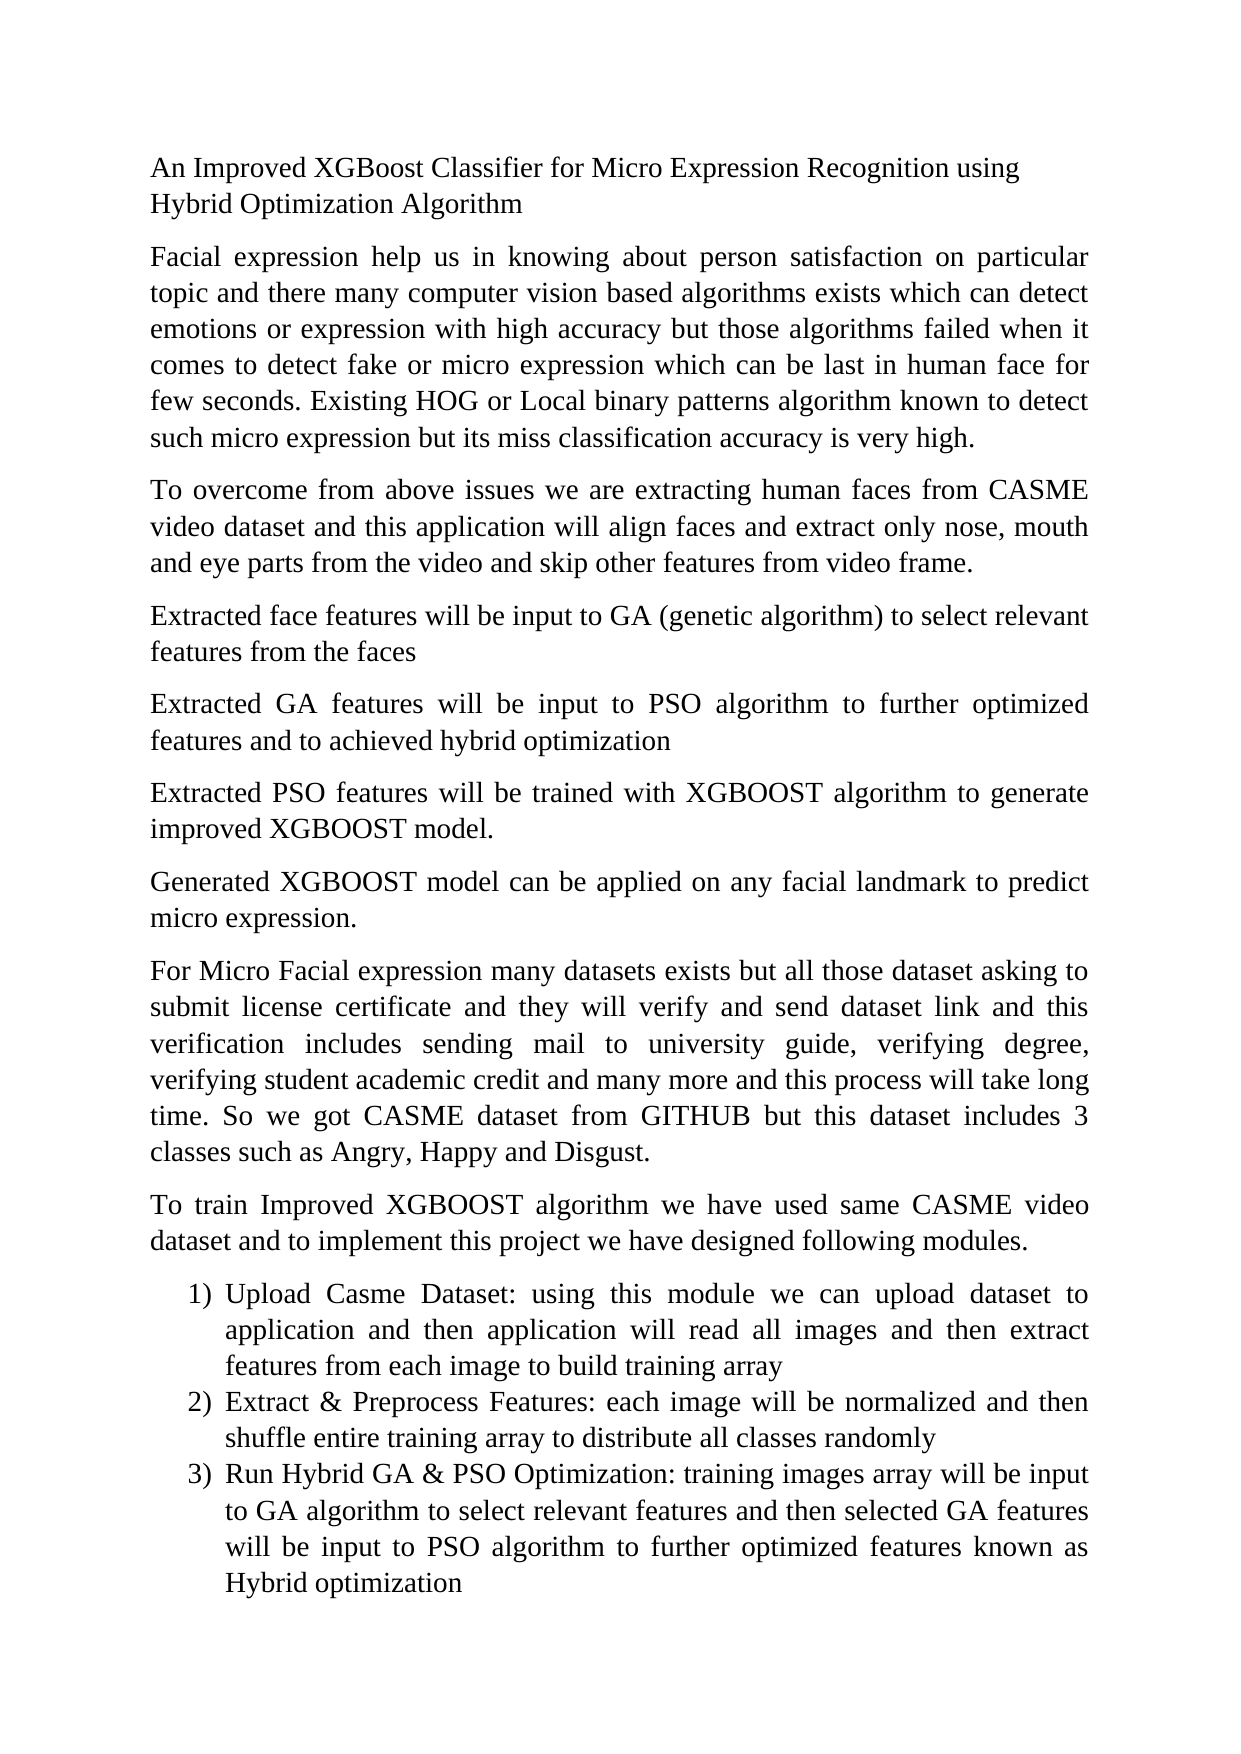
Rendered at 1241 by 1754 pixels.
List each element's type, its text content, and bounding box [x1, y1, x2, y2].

text Generated XGBOOST model can be applied on any facial landmark to predict micro expression. [150, 864, 1090, 934]
list Extract & Preprocess Features: each image will be normalized and then shuffle entire training array to distribute all classes randomly [187, 1384, 1090, 1454]
list Upload Casme Dataset: using this module we can upload dataset to application and then application will read all images and then extract features from each image to build training array [187, 1276, 1090, 1382]
text To train Improved XGBOOST algorithm we have used same CASME video dataset and to implement this project we have designed following modules. [150, 1187, 1090, 1257]
list Run Hybrid GA & PSO Optimization: training images array will be input to GA algorithm to select relevant features and then selected GA features will be input to PSO algorithm to further optimized features known as Hybrid optimization [187, 1457, 1090, 1599]
text For Micro Facial expression many datasets exists but all those dataset asking to submit license certificate and they will verify and send dataset link and this verification includes sending mail to university guide, verifying degree, verifying student academic credit and many more and this process will take long time. So we got CASME dataset from GITHUB but this dataset includes 3 classes such as Angry, Happy and Disgust. [150, 953, 1090, 1168]
text To overcome from above issues we are extracting human faces from CASME video dataset and this application will align faces and extract only nose, mouth and eye parts from the video and skip other features from video frame. [150, 472, 1090, 578]
text Extracted GA features will be input to PSO algorithm to further optimized features and to achieved hybrid optimization [150, 687, 1090, 756]
text Extracted PSO features will be trained with XGBOOST algorithm to generate improved XGBOOST model. [150, 776, 1090, 845]
text Facial expression help us in knowing about person satisfaction on particular topic and there many computer vision based algorithms exists which can detect emotions or expression with high accuracy but those algorithms failed when it comes to detect fake or micro expression which can be last in human face for few seconds. Existing HOG or Local binary patterns algorithm known to detect such micro expression but its miss classification accuracy is very high. [150, 239, 1090, 453]
text Extracted face features will be input to GA (genetic algorithm) to select relevant features from the faces [150, 598, 1090, 667]
text An Improved XGBoost Classifier for Micro Expression Recognition using Hybrid Optimization Algorithm [150, 150, 1090, 220]
